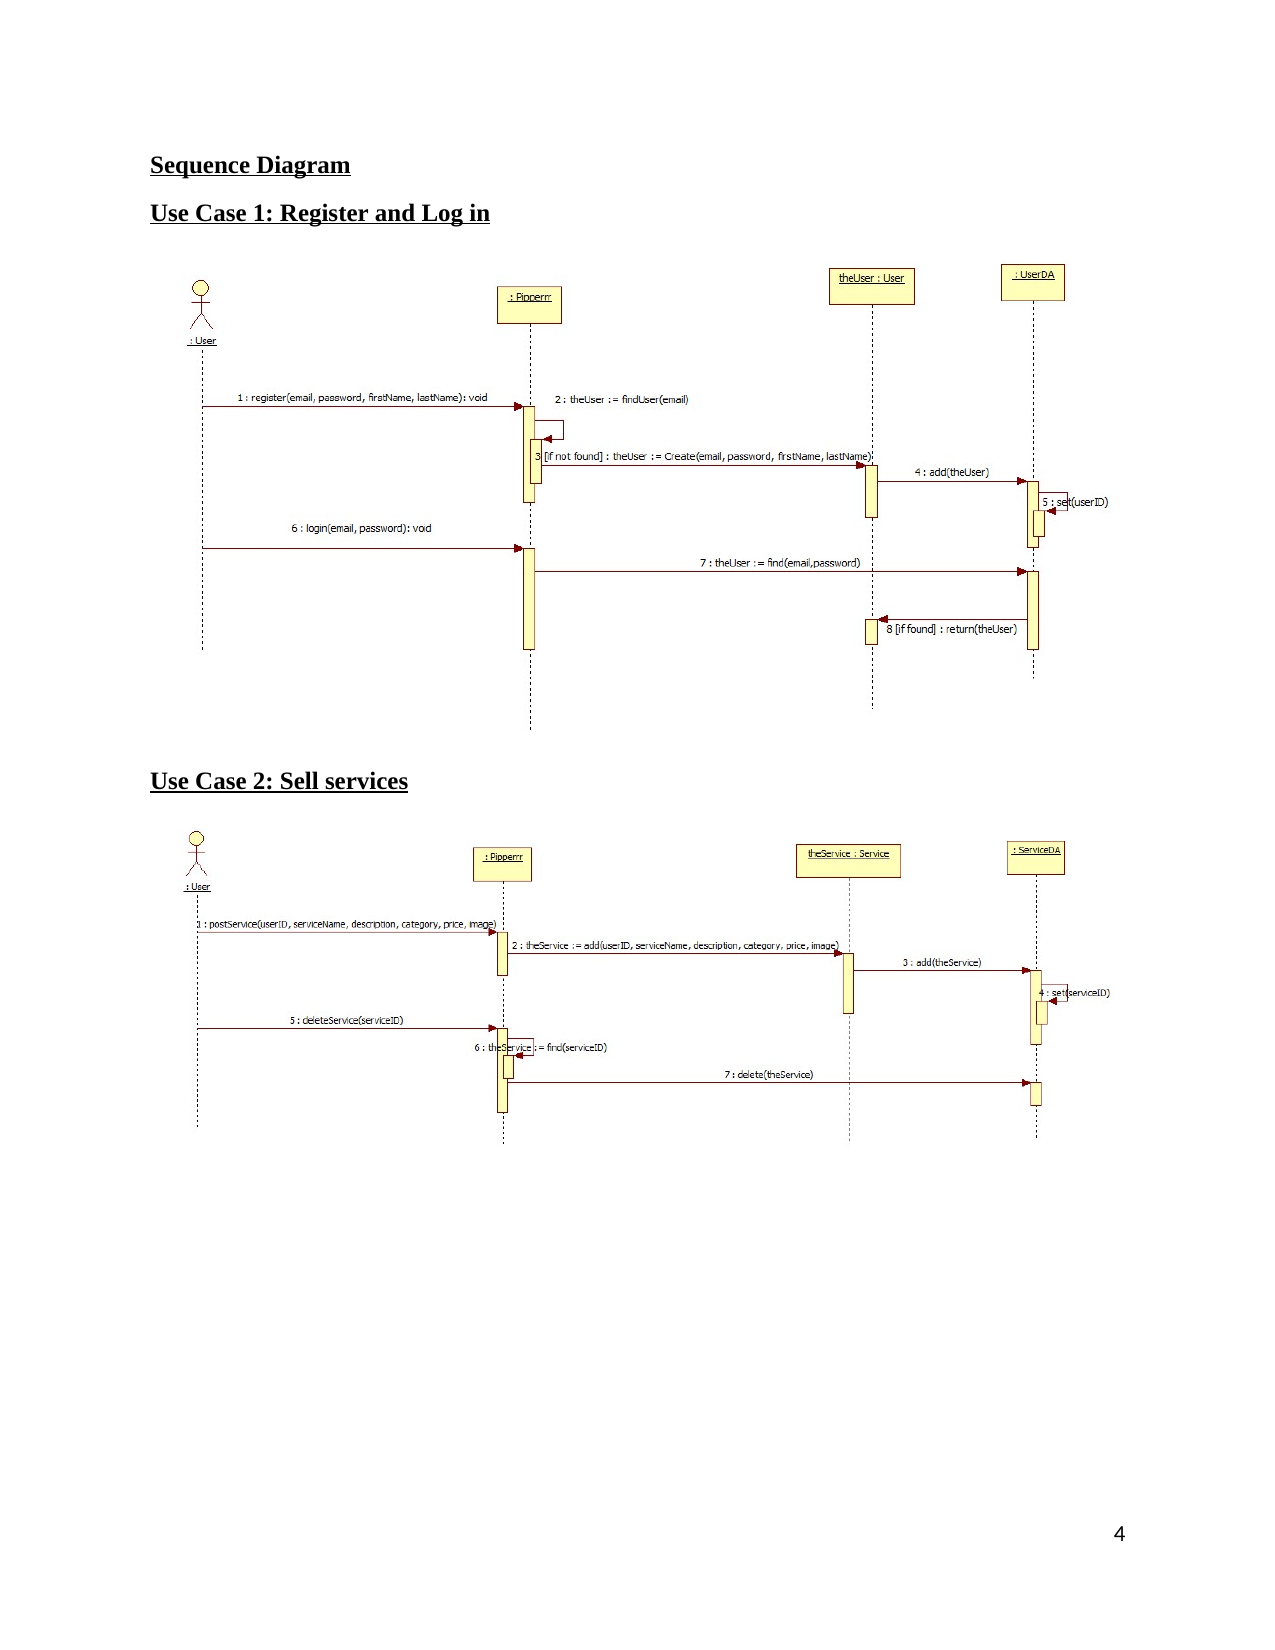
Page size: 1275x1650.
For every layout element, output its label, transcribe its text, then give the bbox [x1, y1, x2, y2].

text Use Case 1: Register and Log in [150, 198, 1125, 226]
picture [150, 813, 1125, 1161]
text Use Case 2: Sell services [150, 766, 1125, 795]
text Sequence Diagram [150, 150, 1125, 179]
picture [150, 245, 1125, 748]
